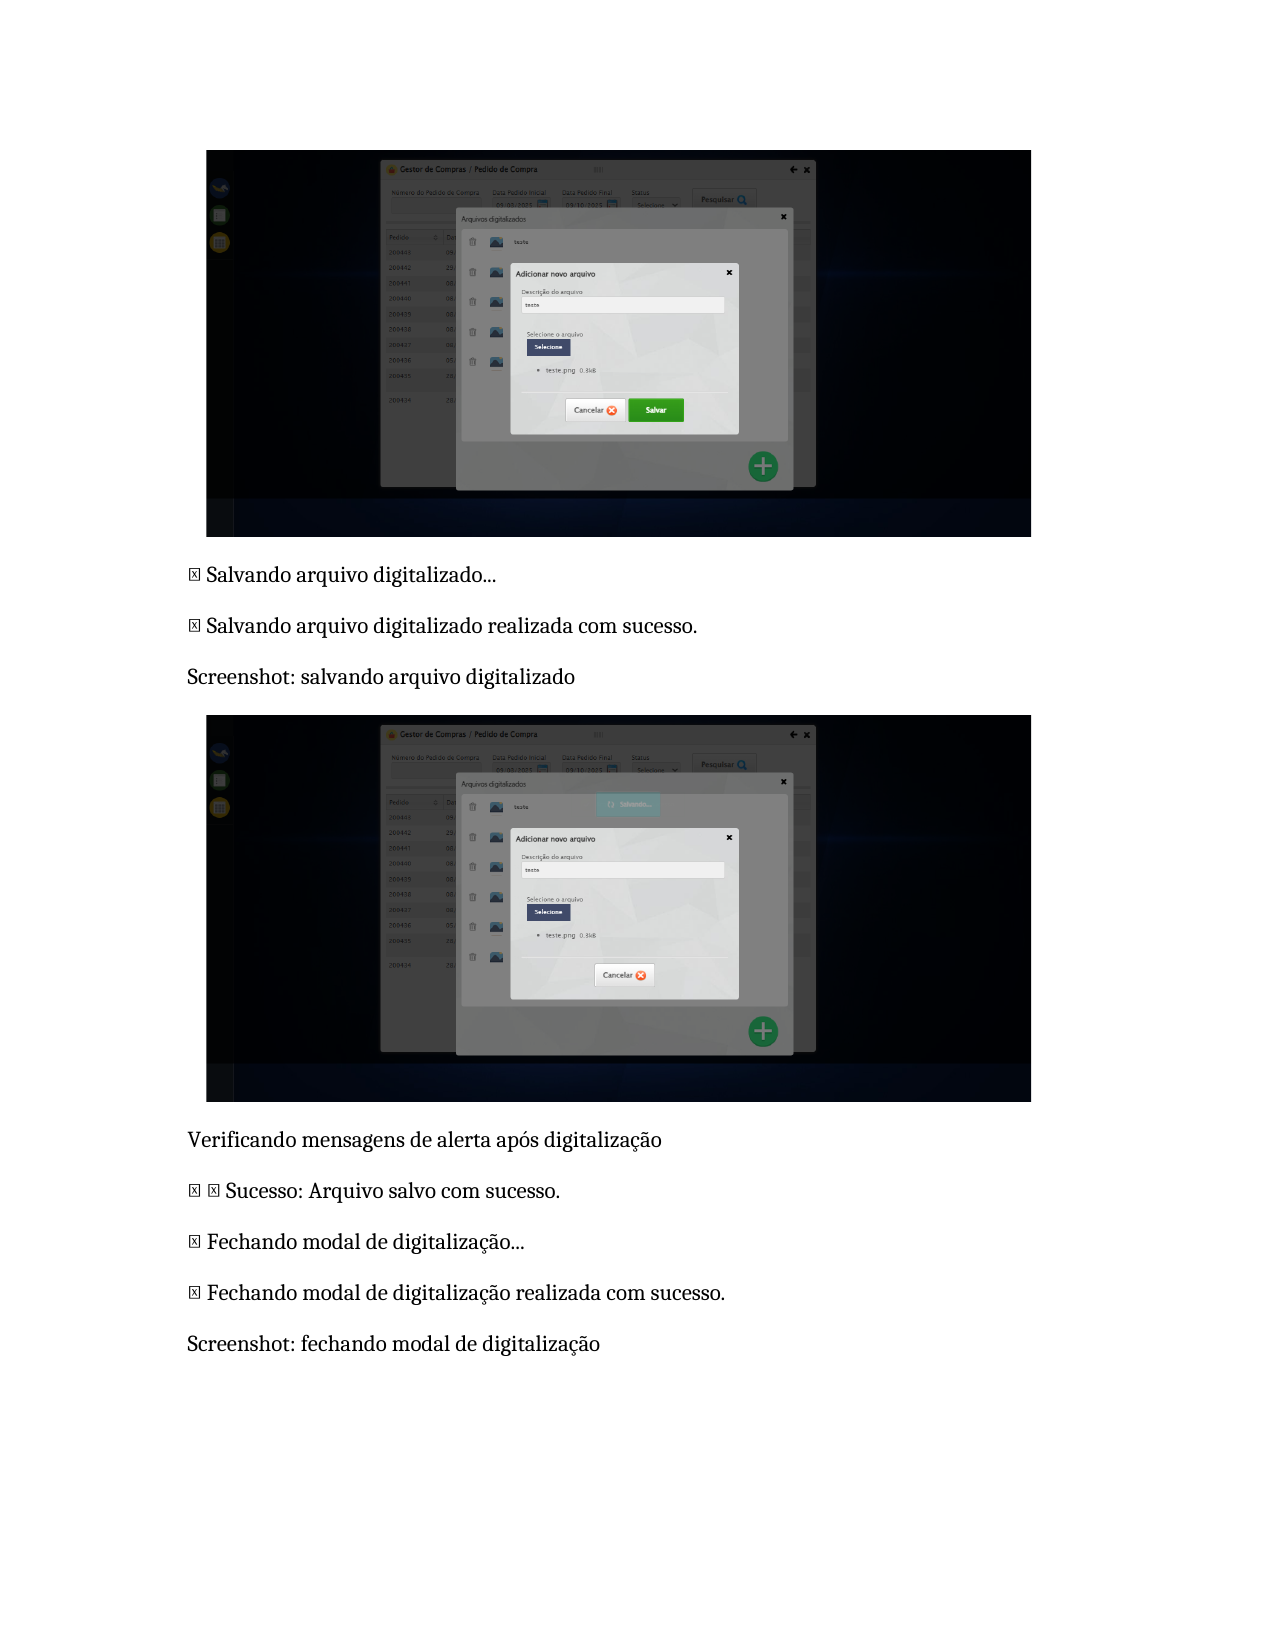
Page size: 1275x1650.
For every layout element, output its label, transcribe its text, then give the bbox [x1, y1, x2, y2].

picture [206, 715, 1032, 1102]
text ✅ Fechando modal de digitalização realizada com sucesso. [187, 1280, 1087, 1306]
text Screenshot: fechando modal de digitalização [187, 1331, 1087, 1357]
text ✅ Salvando arquivo digitalizado realizada com sucesso. [187, 613, 1087, 639]
text Verificando mensagens de alerta após digitalização [187, 1127, 1087, 1153]
picture [206, 150, 1032, 537]
text 🔄 Fechando modal de digitalização... [187, 1229, 1087, 1255]
text 📢 ✅ Sucesso: Arquivo salvo com sucesso. [187, 1178, 1087, 1204]
text 🔄 Salvando arquivo digitalizado... [187, 562, 1087, 588]
text Screenshot: salvando arquivo digitalizado [187, 664, 1087, 690]
